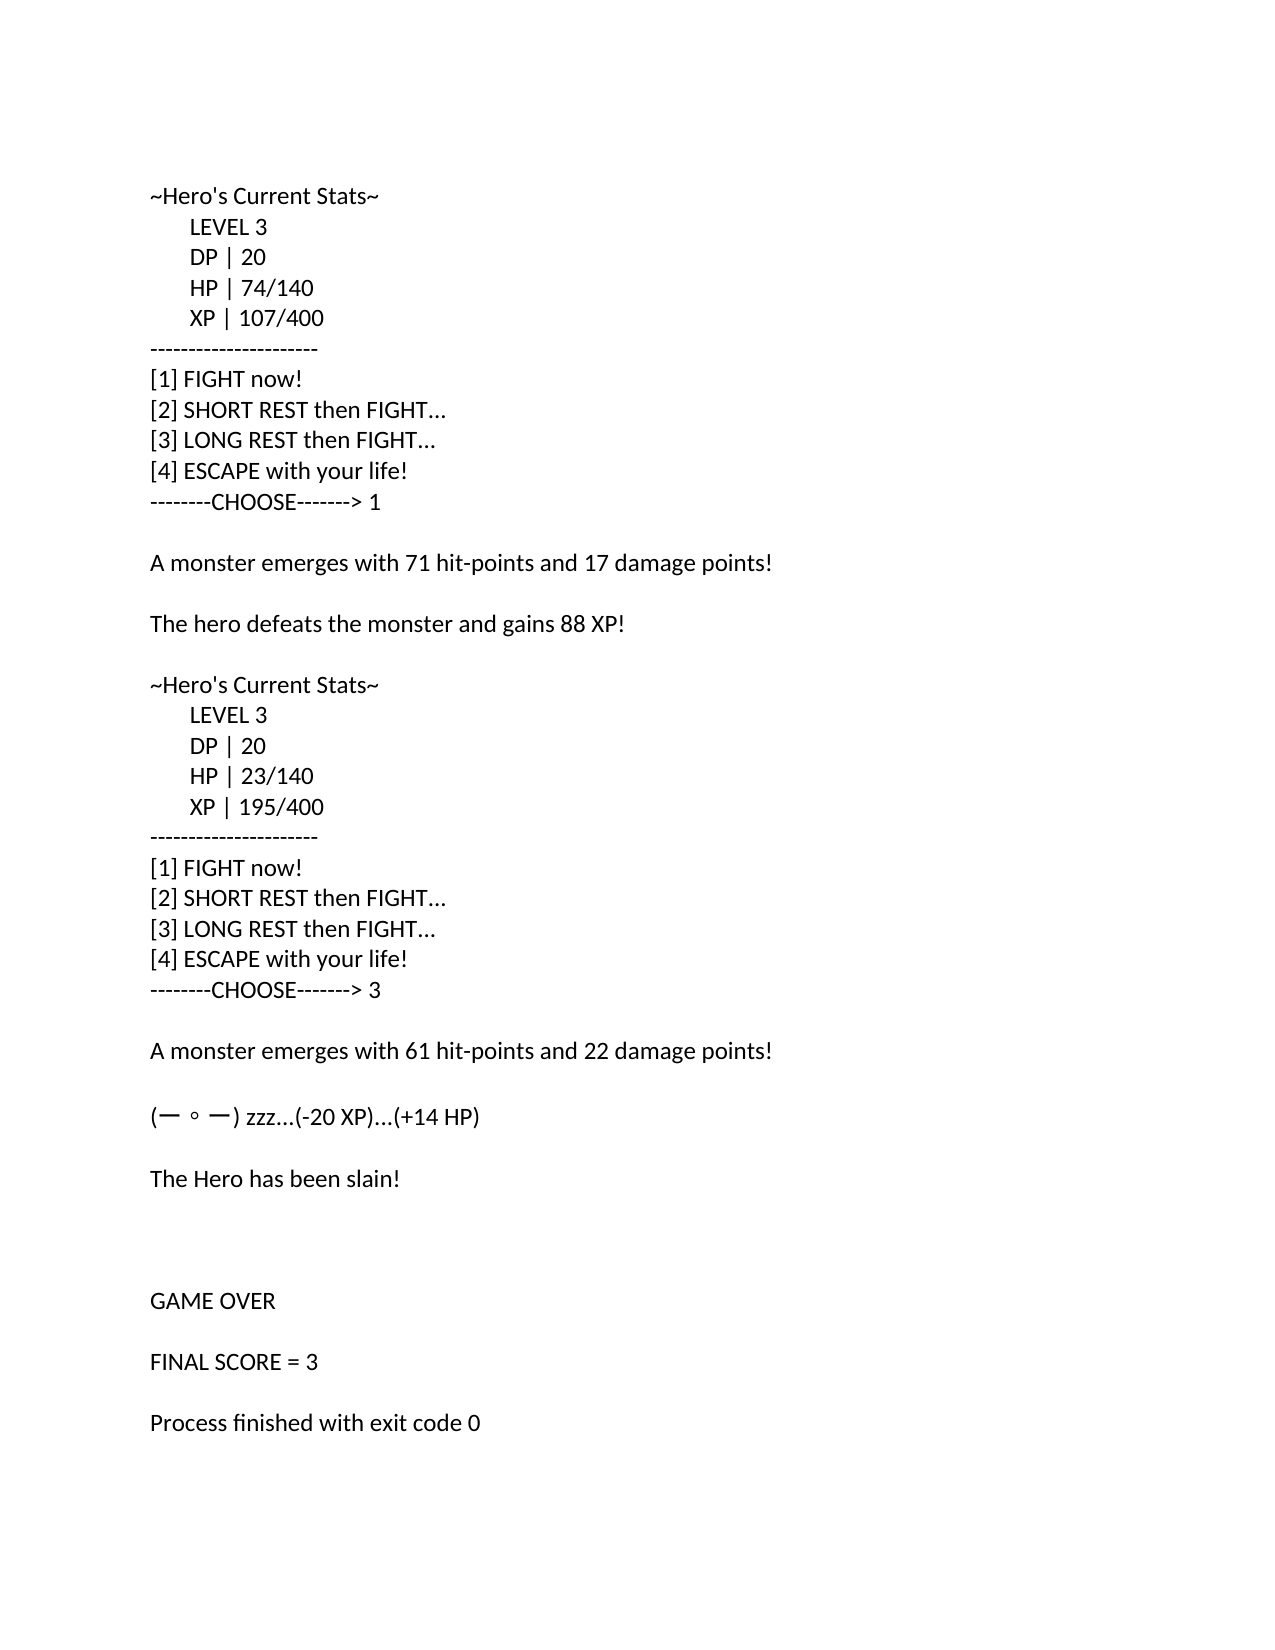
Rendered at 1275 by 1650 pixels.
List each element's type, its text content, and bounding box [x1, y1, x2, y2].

text [1] FIGHT now! [150, 364, 1125, 394]
text HP | 23/140 [150, 760, 1125, 791]
text XP | 195/400 [150, 791, 1125, 821]
text FINAL SCORE = 3 [150, 1346, 1125, 1377]
text (ー。ー) zzz...(-20 XP)...(+14 HP) [150, 1096, 1125, 1132]
text [1] FIGHT now! [150, 852, 1125, 882]
text [4] ESCAPE with your life! [150, 455, 1125, 486]
text The hero defeats the monster and gains 88 XP! [150, 608, 1125, 638]
text A monster emerges with 61 hit-points and 22 damage points! [150, 1035, 1125, 1066]
text --------CHOOSE-------> 3 [150, 974, 1125, 1004]
text ---------------------- [150, 333, 1125, 364]
text [3] LONG REST then FIGHT... [150, 425, 1125, 455]
text ~Hero's Current Stats~ [150, 181, 1125, 211]
text HP | 74/140 [150, 272, 1125, 303]
text LEVEL 3 [150, 211, 1125, 242]
text GAME OVER [150, 1285, 1125, 1316]
text [2] SHORT REST then FIGHT... [150, 394, 1125, 425]
text The Hero has been slain! [150, 1163, 1125, 1193]
text DP | 20 [150, 242, 1125, 272]
text LEVEL 3 [150, 699, 1125, 730]
text --------CHOOSE-------> 1 [150, 486, 1125, 516]
text ~Hero's Current Stats~ [150, 669, 1125, 699]
text XP | 107/400 [150, 303, 1125, 333]
text DP | 20 [150, 730, 1125, 760]
text [4] ESCAPE with your life! [150, 943, 1125, 974]
text [3] LONG REST then FIGHT... [150, 913, 1125, 943]
text A monster emerges with 71 hit-points and 17 damage points! [150, 547, 1125, 577]
text Process finished with exit code 0 [150, 1407, 1125, 1438]
text ---------------------- [150, 821, 1125, 852]
text [2] SHORT REST then FIGHT... [150, 882, 1125, 913]
